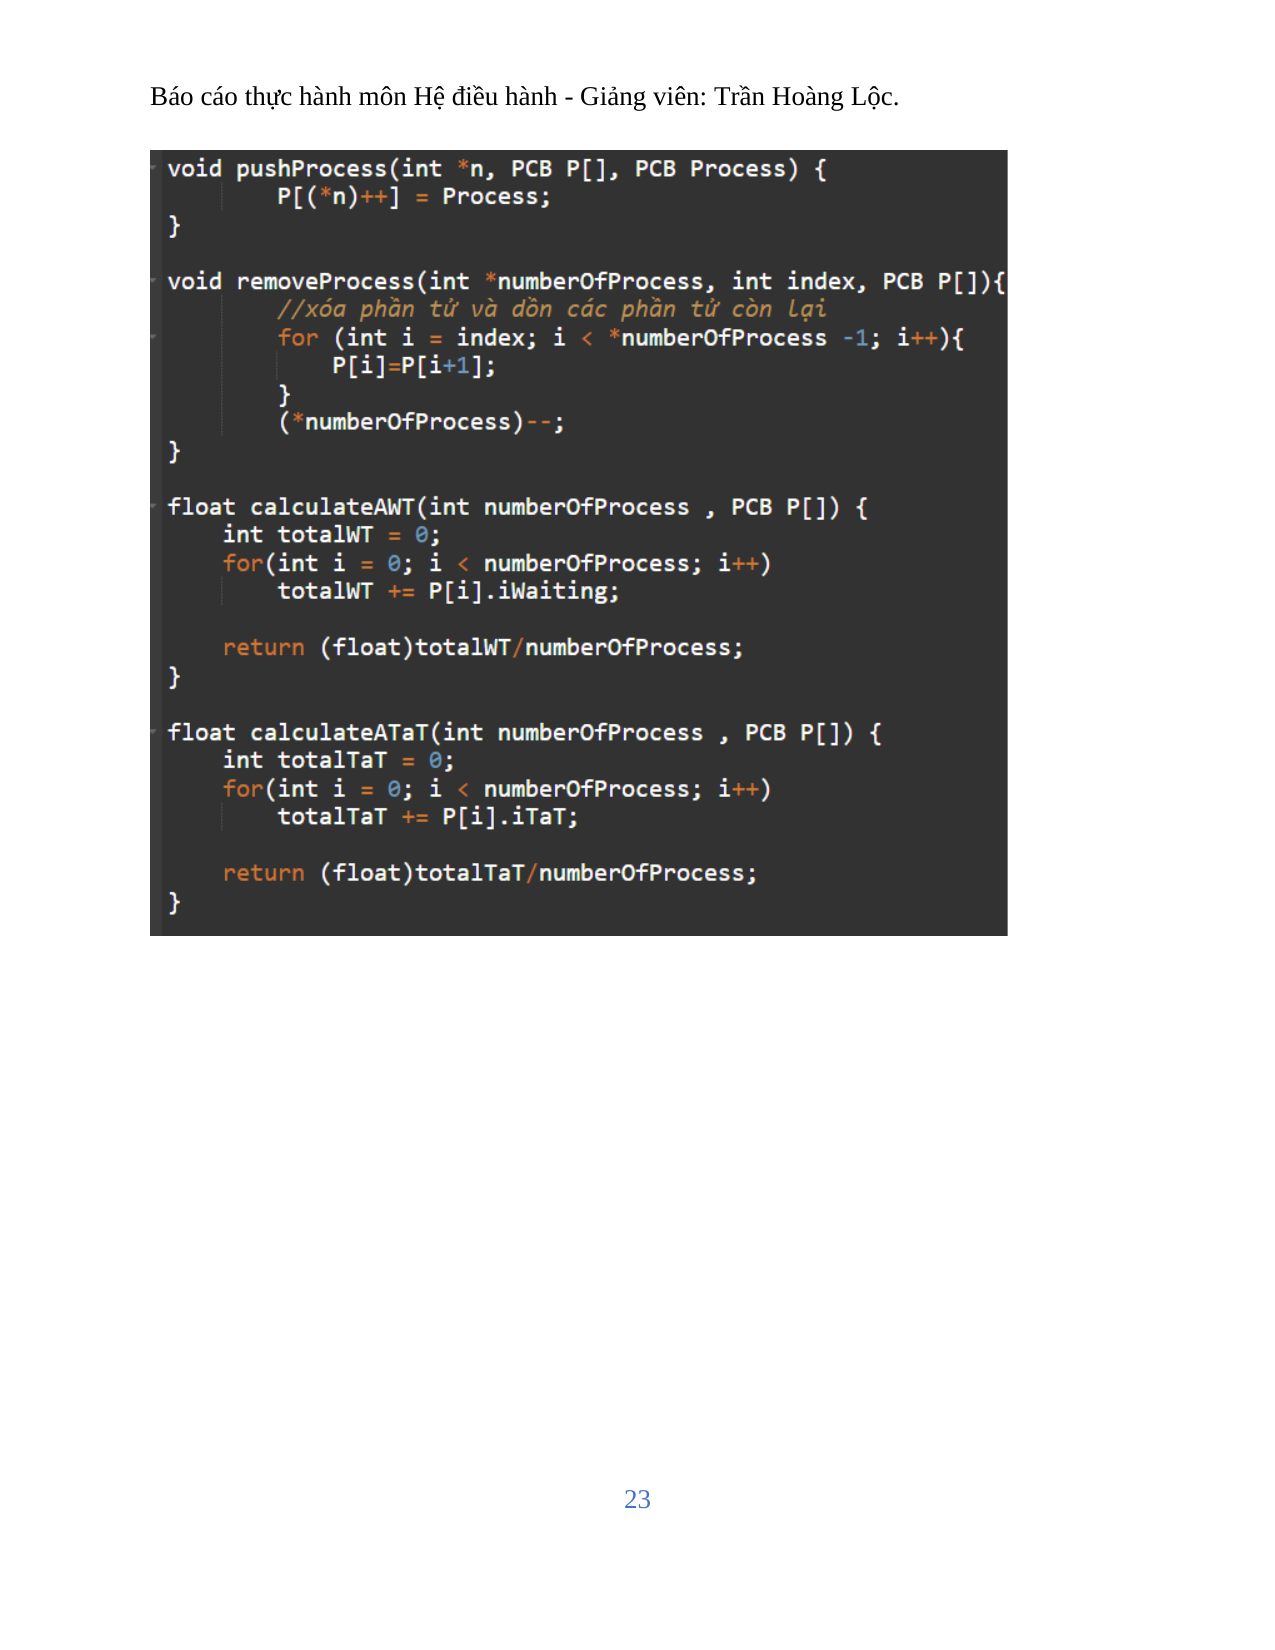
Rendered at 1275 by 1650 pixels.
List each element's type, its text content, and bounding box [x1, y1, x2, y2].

picture [150, 150, 1008, 936]
